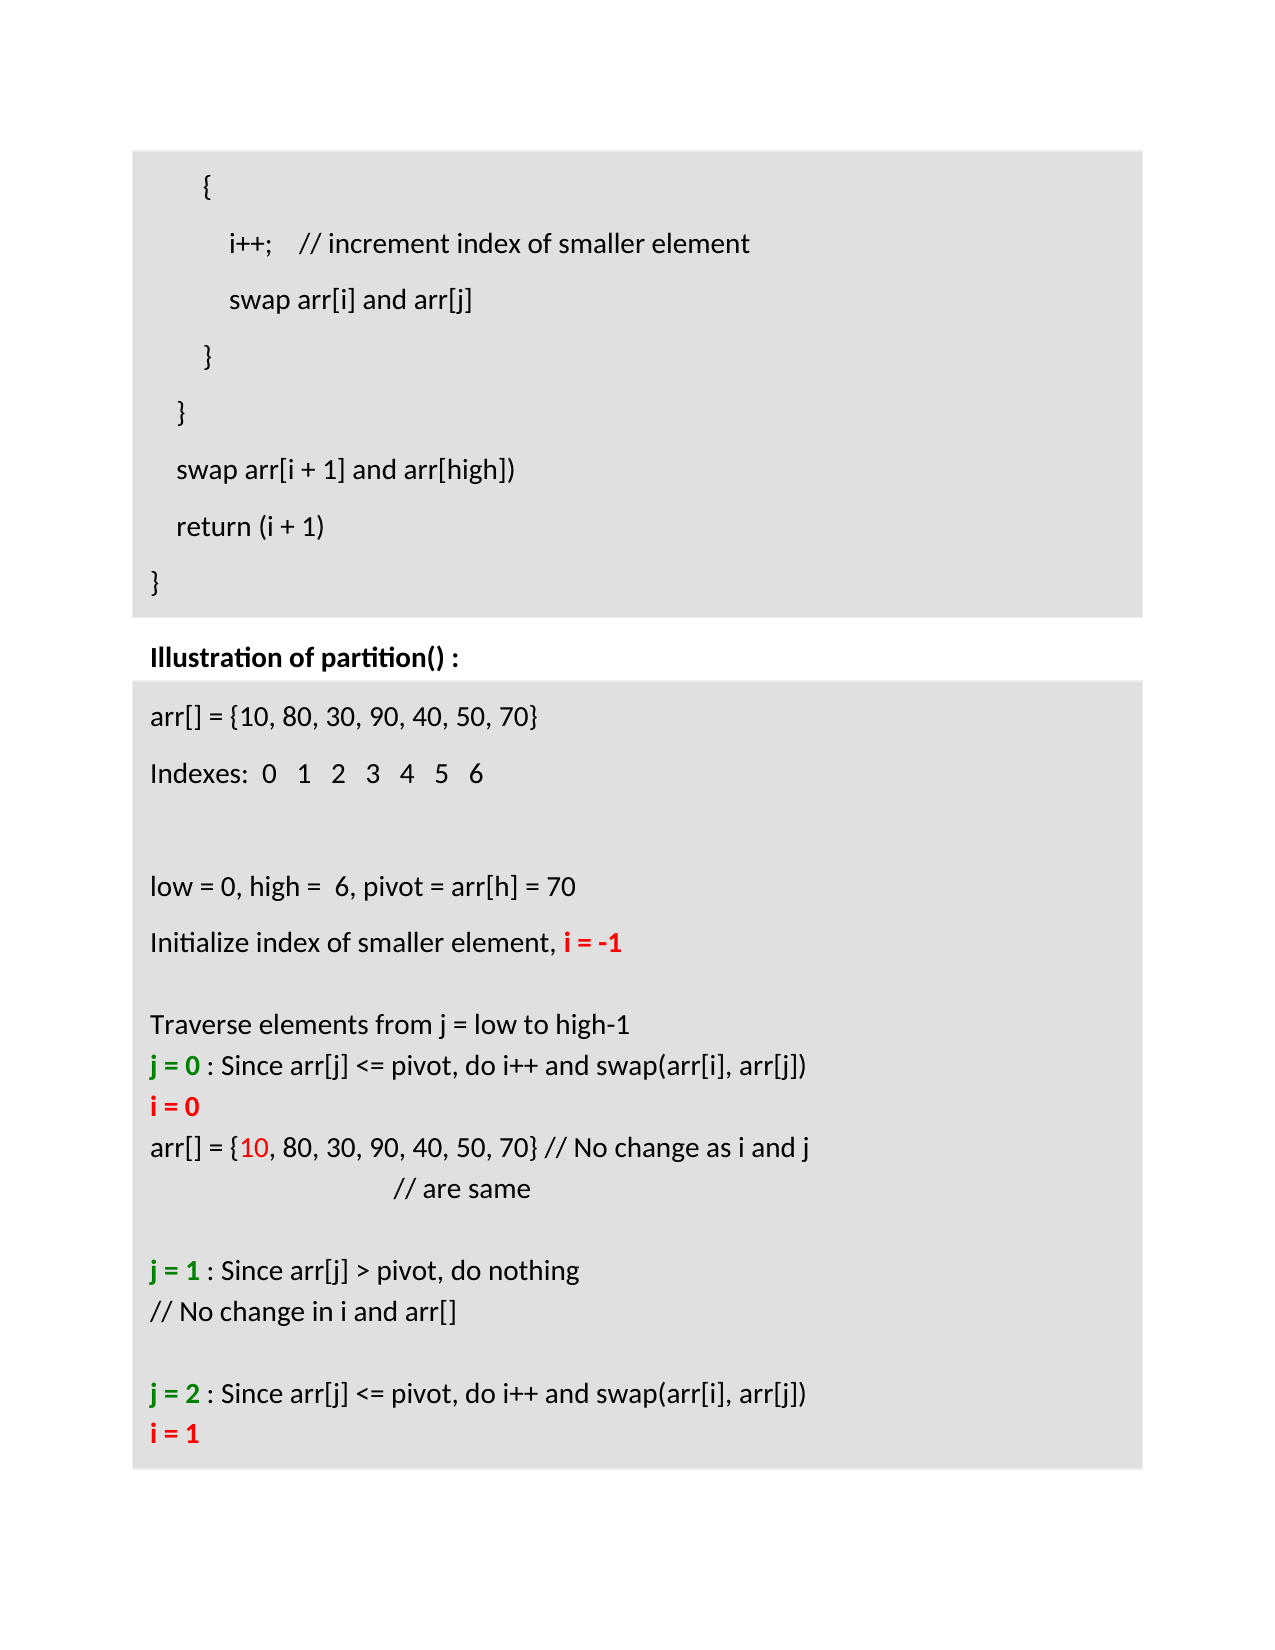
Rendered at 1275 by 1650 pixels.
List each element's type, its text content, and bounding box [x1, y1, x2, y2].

text low = 0, high = 6, pivot = arr[h] = 70 [133, 849, 1142, 903]
text { [133, 152, 1142, 204]
text i = 0 [133, 1070, 1142, 1111]
text j = 2 : Since arr[j] <= pivot, do i++ and swap(arr[i], arr[j]) [133, 1356, 1142, 1397]
text arr[] = {10, 80, 30, 90, 40, 50, 70} // No change as i and j [133, 1111, 1142, 1152]
text j = 1 : Since arr[j] > pivot, do nothing [133, 1234, 1142, 1274]
text arr[] = {10, 80, 30, 90, 40, 50, 70} [133, 682, 1142, 734]
text j = 0 : Since arr[j] <= pivot, do i++ and swap(arr[i], arr[j]) [133, 1029, 1142, 1070]
text } [133, 376, 1142, 430]
text swap arr[i] and arr[j] [133, 263, 1142, 317]
text Indexes: 0 1 2 3 4 5 6 [133, 736, 1142, 790]
text swap arr[i + 1] and arr[high]) [133, 433, 1142, 487]
text i = 1 [133, 1397, 1142, 1468]
text return (i + 1) [133, 489, 1142, 543]
text i++; // increment index of smaller element [133, 207, 1142, 260]
text } [133, 320, 1142, 373]
text Initialize index of smaller element, i = -1 [133, 906, 1142, 947]
text } [133, 546, 1142, 617]
text Illustration of partition() : [150, 639, 1125, 674]
text // are same [133, 1152, 1142, 1193]
text // No change in i and arr[] [133, 1274, 1142, 1316]
text Traverse elements from j = low to high-1 [133, 988, 1142, 1029]
